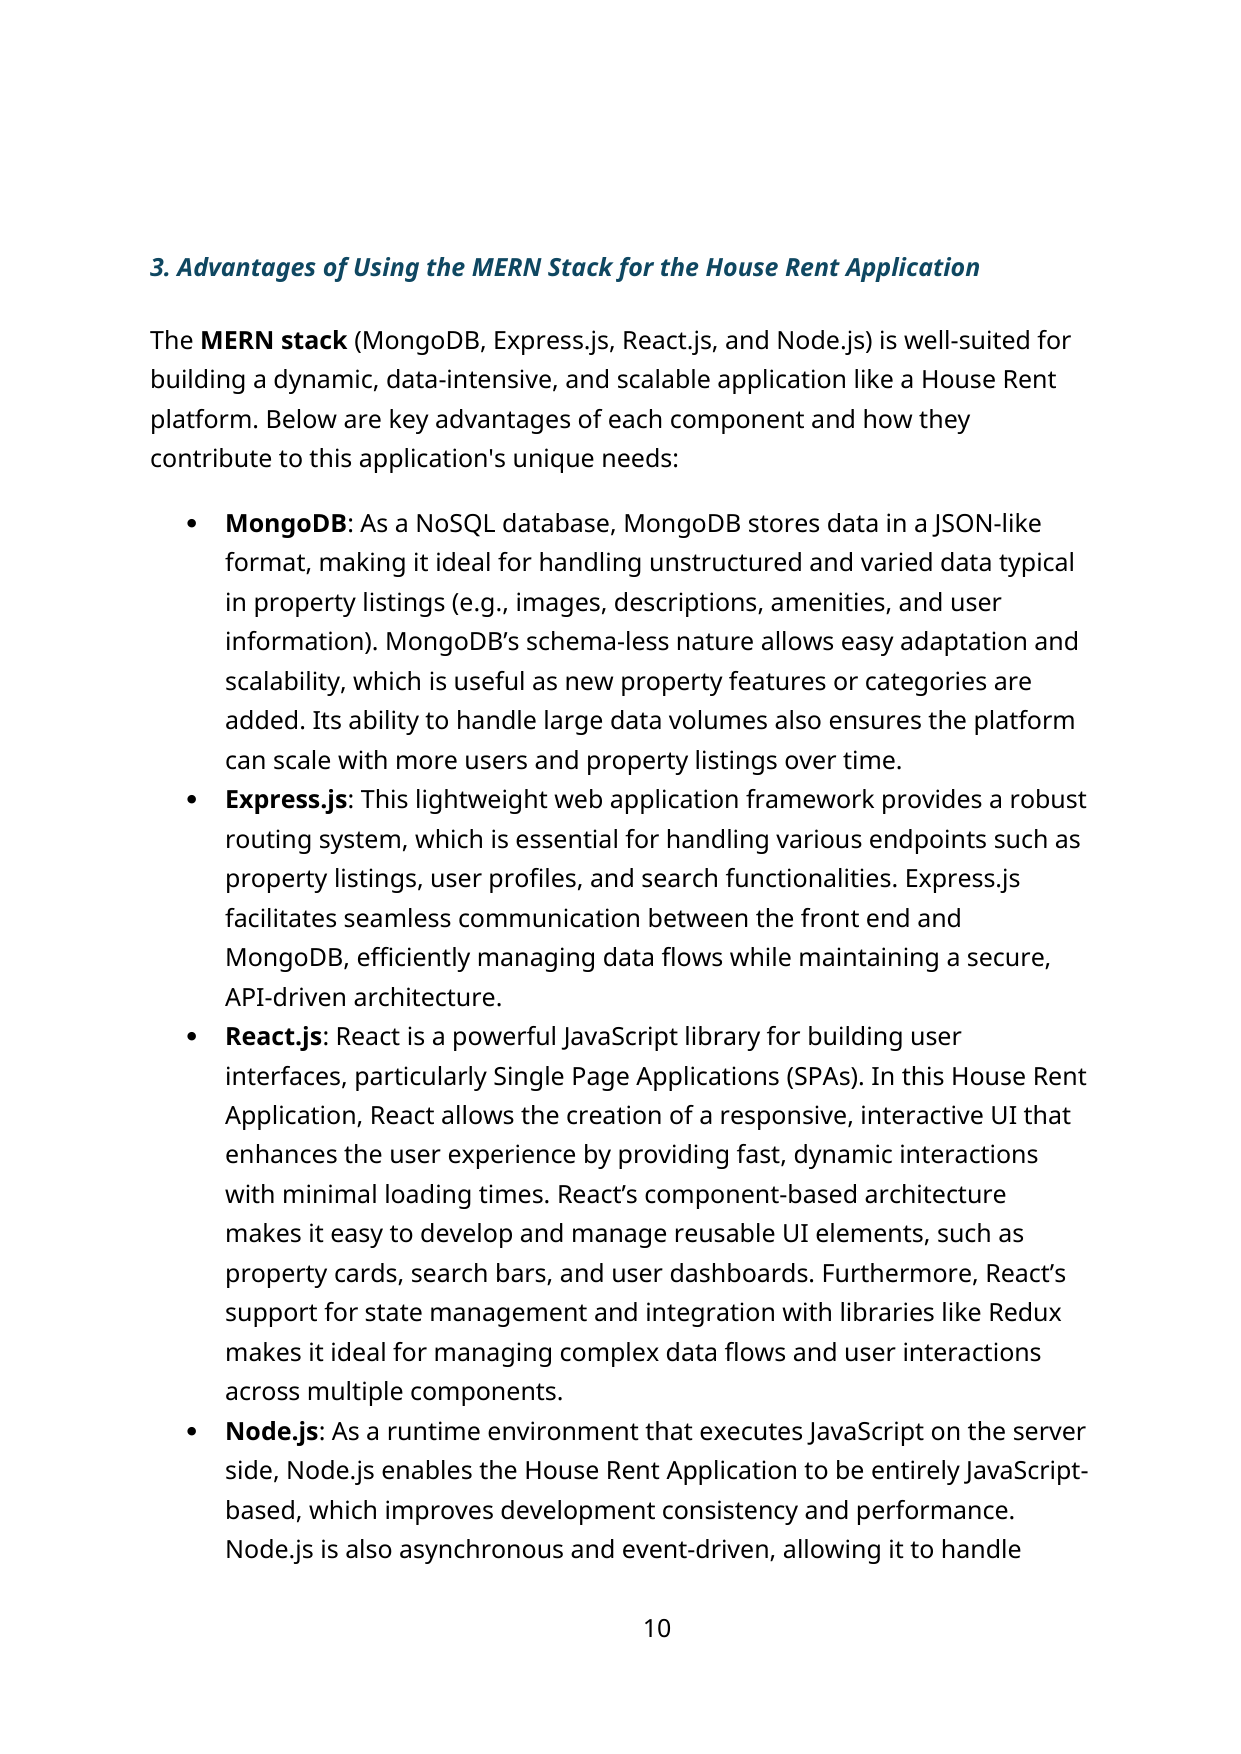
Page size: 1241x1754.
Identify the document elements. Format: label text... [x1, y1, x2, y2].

list React.js: React is a powerful JavaScript library for building user interfaces, particularly Single Page Applications (SPAs). In this House Rent Application, React allows the creation of a responsive, interactive UI that enhances the user experience by providing fast, dynamic interactions with minimal loading times. React’s component-based architecture makes it easy to develop and manage reusable UI elements, such as property cards, search bars, and user dashboards. Furthermore, React’s support for state management and integration with libraries like Redux makes it ideal for managing complex data flows and user interactions across multiple components. [187, 1019, 1090, 1408]
list MongoDB: As a NoSQL database, MongoDB stores data in a JSON-like format, making it ideal for handling unstructured and varied data typical in property listings (e.g., images, descriptions, amenities, and user information). MongoDB’s schema-less nature allows easy adaptation and scalability, which is useful as new property features or categories are added. Its ability to handle large data volumes also ensures the platform can scale with more users and property listings over time. [187, 506, 1090, 776]
list Express.js: This lightweight web application framework provides a robust routing system, which is essential for handling various endpoints such as property listings, user profiles, and search functionalities. Express.js facilitates seamless communication between the front end and MongoDB, efficiently managing data flows while maintaining a secure, API-driven architecture. [187, 782, 1090, 1013]
text The MERN stack (MongoDB, Express.js, React.js, and Node.js) is well-suited for building a dynamic, data-intensive, and scalable application like a House Rent platform. Below are key advantages of each component and how they contribute to this application's unique needs: [150, 323, 1090, 475]
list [187, 1413, 1090, 1566]
subtitle 3. Advantages of Using the MERN Stack for the House Rent Application [150, 250, 1090, 284]
